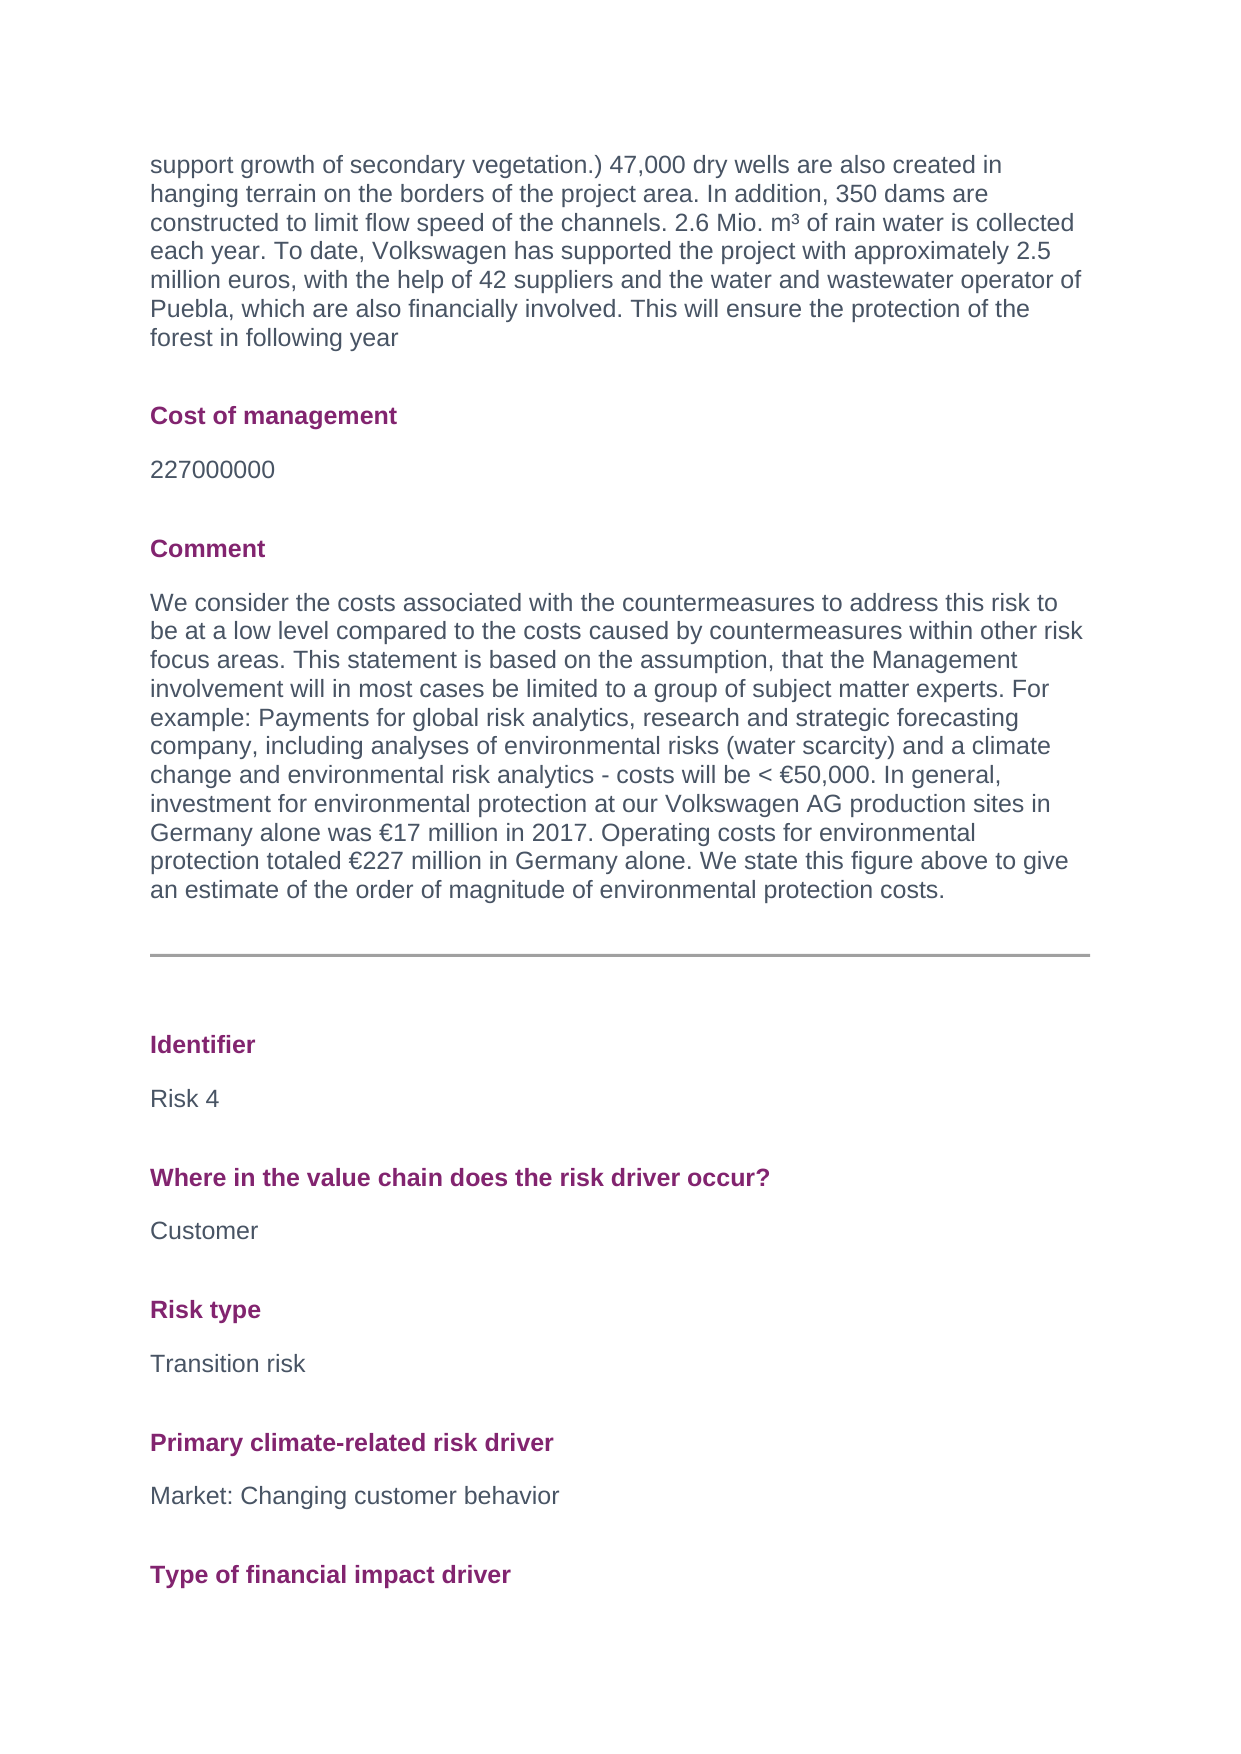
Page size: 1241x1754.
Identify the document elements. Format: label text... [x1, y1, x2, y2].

subtitle Identifier [150, 1030, 1090, 1059]
text Customer [150, 1216, 1090, 1245]
subtitle Risk type [150, 1295, 1090, 1324]
text We consider the costs associated with the countermeasures to address this risk to be at a low level compared to the costs caused by countermeasures within other risk focus areas. This statement is based on the assumption, that the Management involvement will in most cases be limited to a group of subject matter experts. For example: Payments for global risk analytics, research and strategic forecasting company, including analyses of environmental risks (water scarcity) and a climate change and environmental risk analytics - costs will be < €50,000. In general, investment for environmental protection at our Volkswagen AG production sites in Germany alone was €17 million in 2017. Operating costs for environmental protection totaled €227 million in Germany alone. We state this figure above to give an estimate of the order of magnitude of environmental protection costs. [150, 587, 1090, 904]
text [150, 150, 1090, 351]
subtitle Cost of management [150, 401, 1090, 430]
subtitle Primary climate-related risk driver [150, 1428, 1090, 1456]
text Risk 4 [150, 1084, 1090, 1113]
text Market: Changing customer behavior [150, 1481, 1090, 1510]
subtitle Where in the value chain does the risk driver occur? [150, 1163, 1090, 1191]
subtitle Type of financial impact driver [150, 1560, 1090, 1589]
text 227000000 [150, 455, 1090, 484]
subtitle Comment [150, 534, 1090, 562]
text Transition risk [150, 1349, 1090, 1378]
